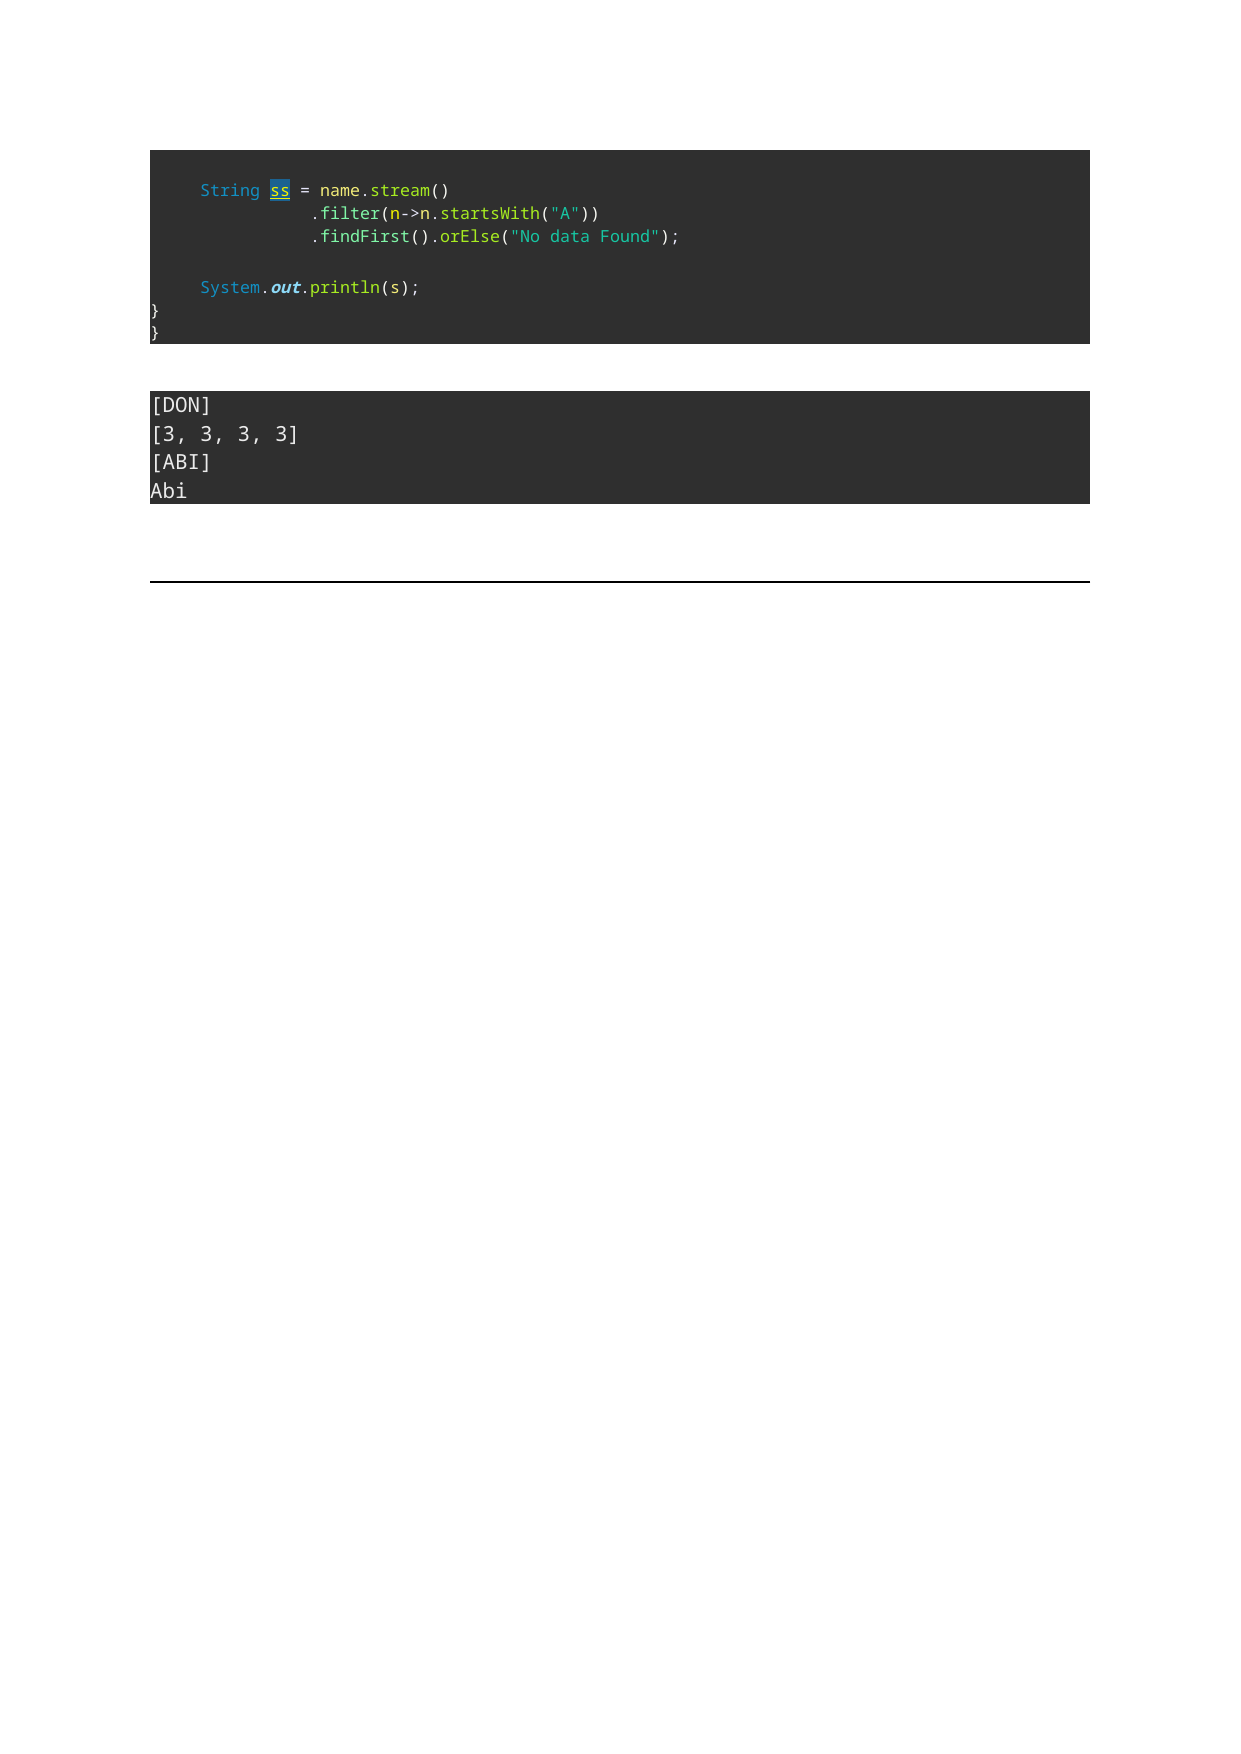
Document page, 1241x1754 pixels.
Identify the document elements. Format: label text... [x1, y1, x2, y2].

text Abi [150, 476, 1090, 504]
text String ss = name.stream() [290, 179, 1090, 201]
text System.out.println(s); [150, 276, 1090, 298]
text [ABI] [150, 447, 1090, 476]
text String ss = name.stream() [150, 179, 270, 201]
text } [150, 321, 1090, 344]
text .findFirst().orElse("No data Found"); [150, 224, 1090, 247]
text .filter(n->n.startsWith("A")) [150, 201, 1090, 224]
text [DON] [150, 391, 1090, 419]
text [3, 3, 3, 3] [150, 419, 1090, 447]
text } [150, 298, 1090, 321]
